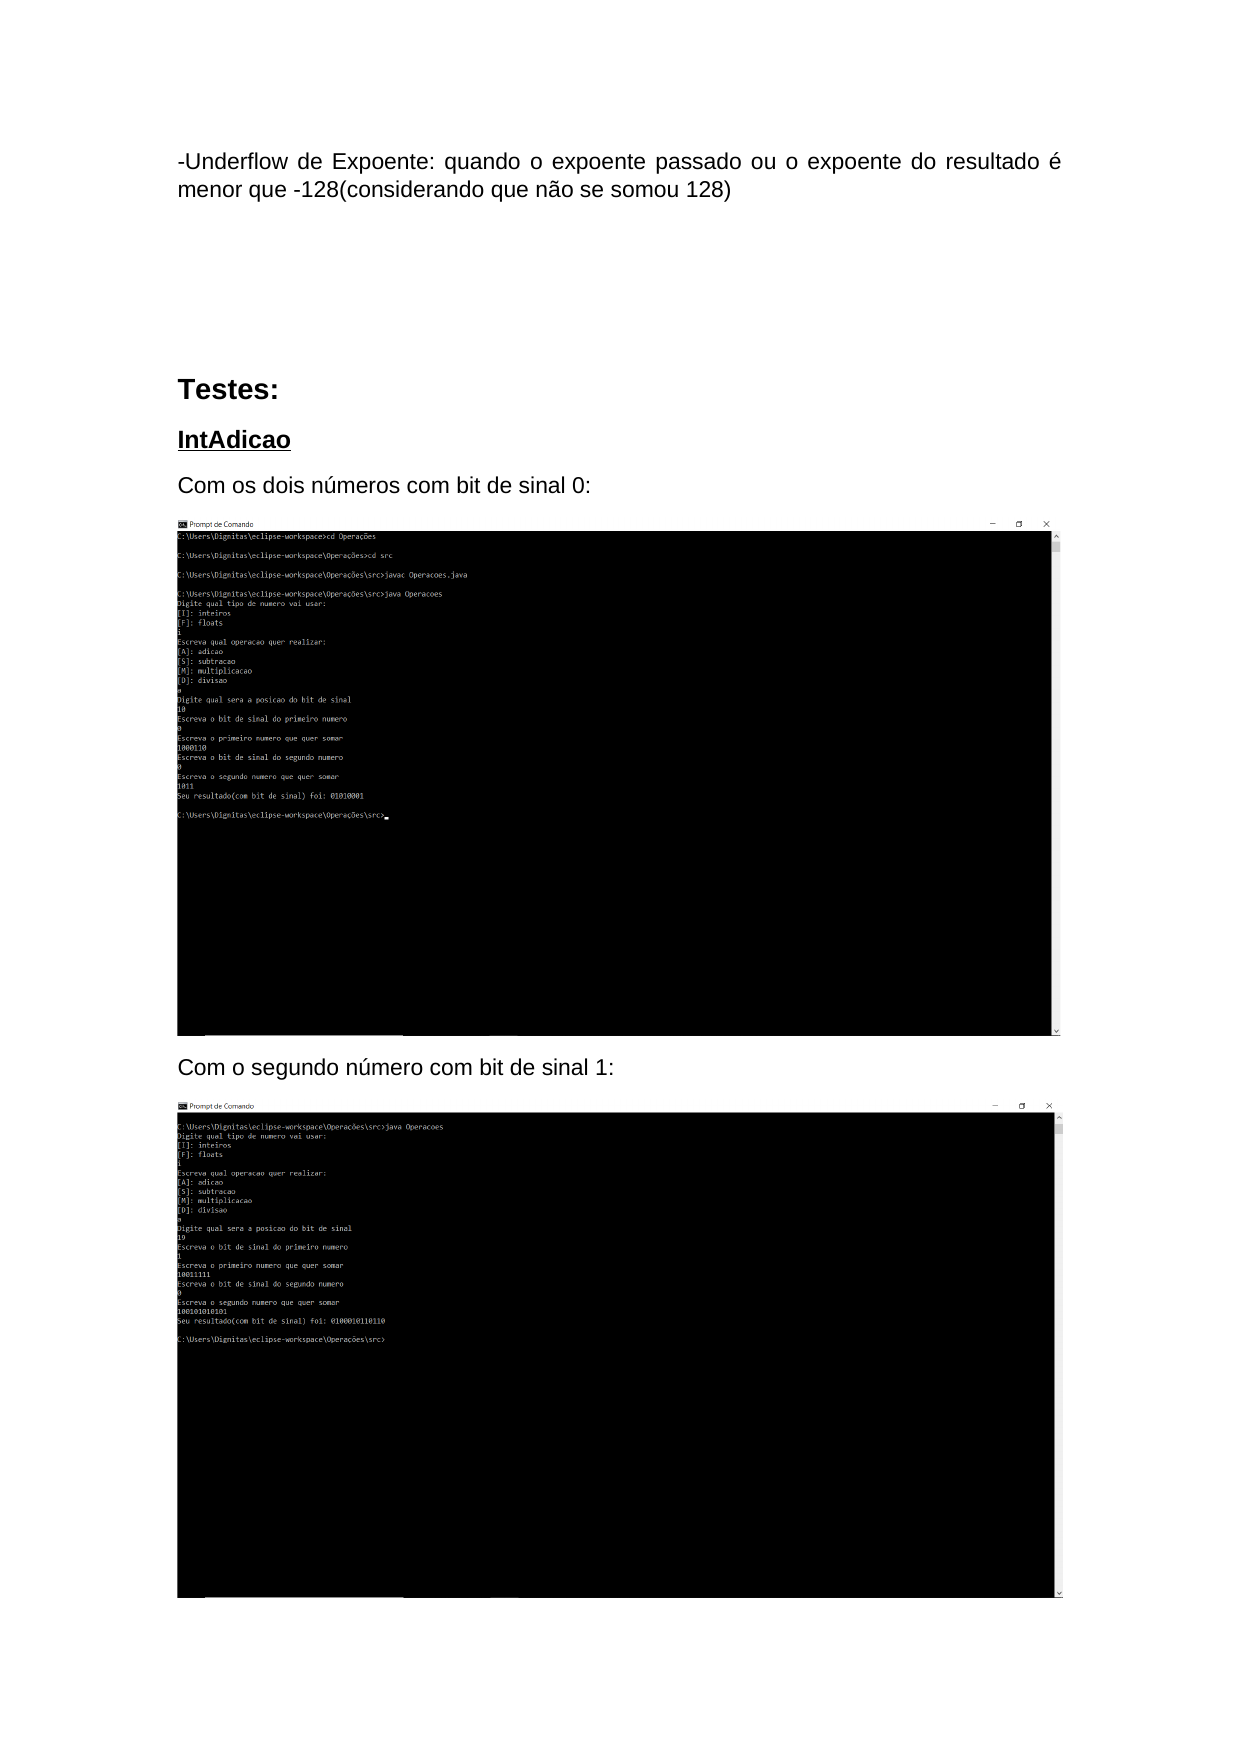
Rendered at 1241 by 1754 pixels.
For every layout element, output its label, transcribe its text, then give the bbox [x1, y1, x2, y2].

text Com os dois números com bit de sinal 0: [177, 472, 1063, 499]
picture [177, 1099, 1063, 1598]
text IntAdicao [177, 425, 1063, 453]
text Testes: [177, 372, 1063, 405]
text Com o segundo número com bit de sinal 1: [177, 1054, 1063, 1081]
text -Underflow de Expoente: quando o expoente passado ou o expoente do resultado é menor que -128(considerando que não se somou 128) [177, 148, 1063, 202]
picture [177, 517, 1061, 1036]
